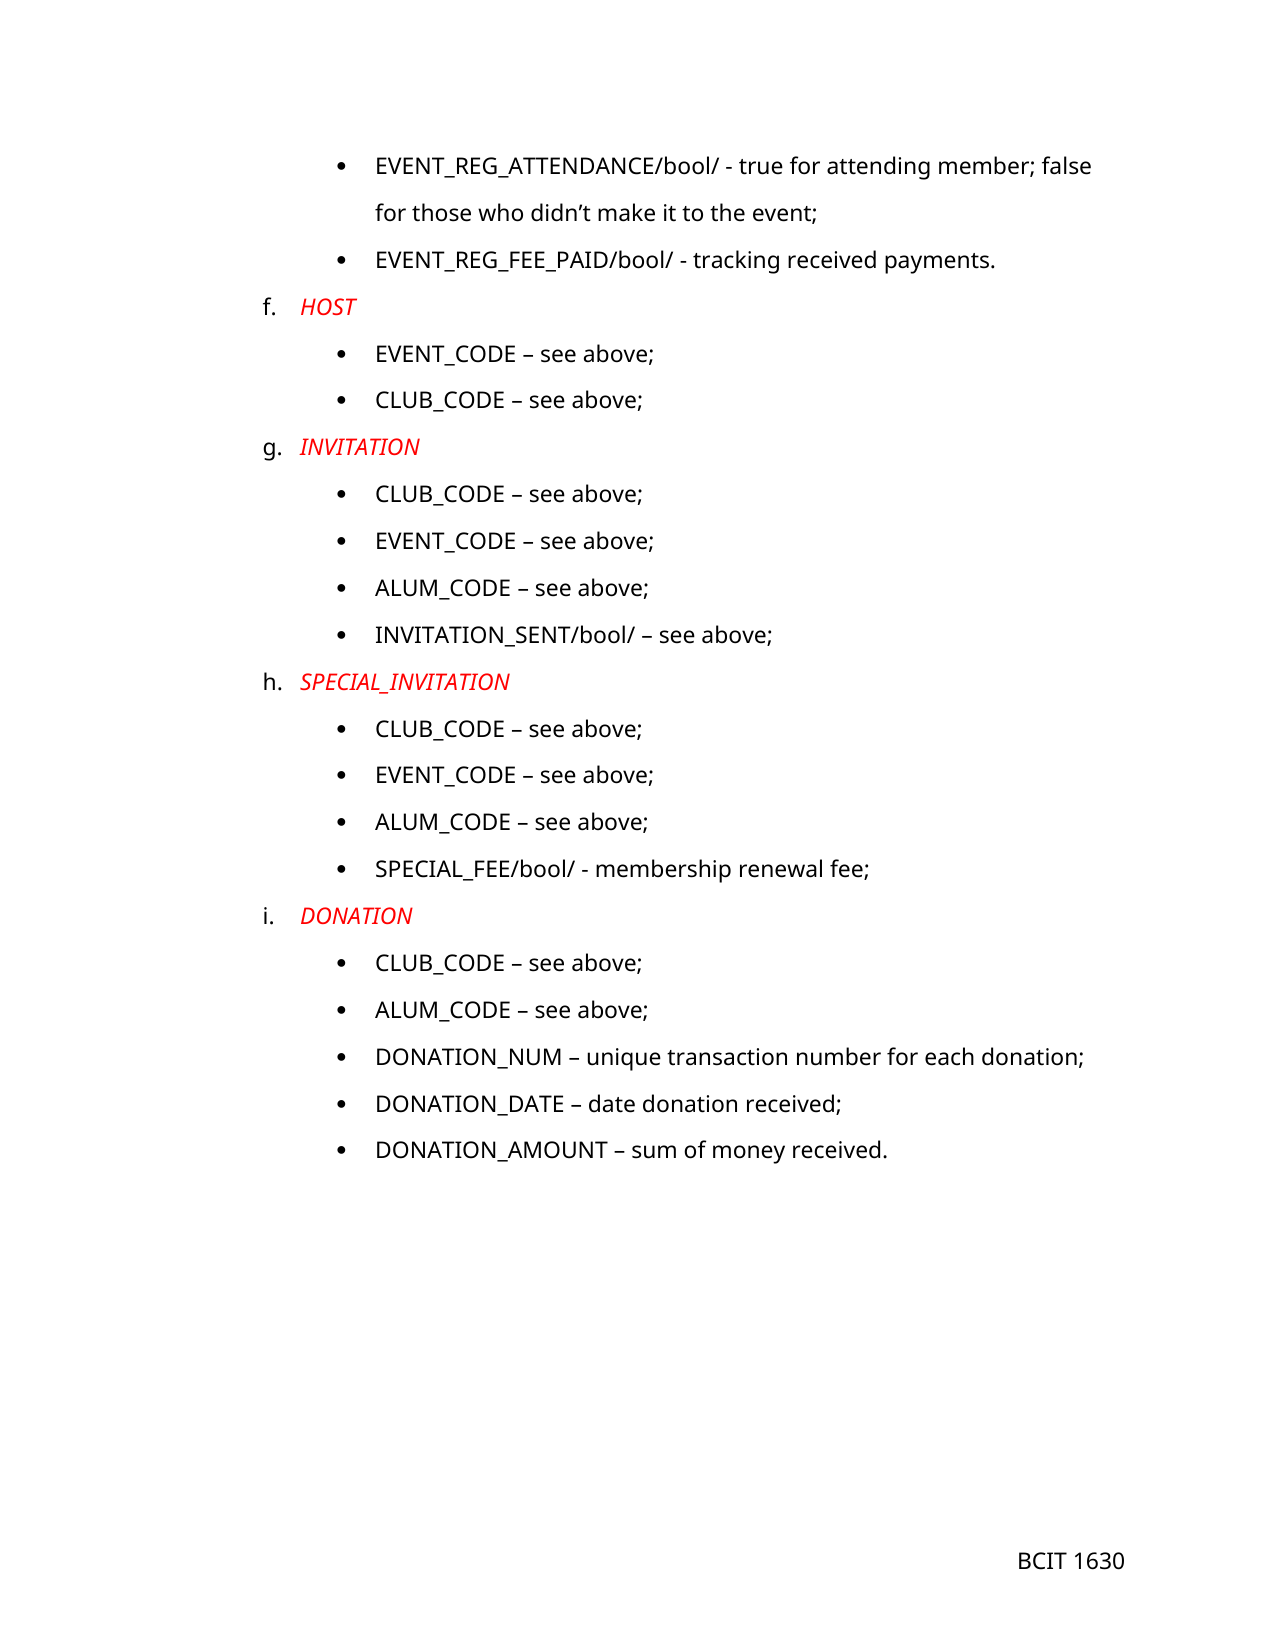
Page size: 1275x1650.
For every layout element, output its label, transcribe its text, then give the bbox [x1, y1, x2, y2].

list SPECIAL_INVITATION [262, 666, 1125, 697]
list DONATION_NUM – unique transaction number for each donation; [337, 1041, 1125, 1072]
list EVENT_CODE – see above; [337, 525, 1125, 556]
list INVITATION [262, 431, 1125, 462]
list CLUB_CODE – see above; [337, 384, 1125, 416]
list ALUM_CODE – see above; [337, 806, 1125, 837]
list EVENT_CODE – see above; [337, 337, 1125, 369]
list ALUM_CODE – see above; [337, 572, 1125, 603]
list EVENT_REG_FEE_PAID/bool/ - tracking received payments. [337, 244, 1125, 275]
list DONATION_DATE – date donation received; [337, 1087, 1125, 1119]
list ALUM_CODE – see above; [337, 994, 1125, 1025]
list SPECIAL_FEE/bool/ - membership renewal fee; [337, 853, 1125, 884]
list HOST [262, 291, 1125, 322]
list DONATION [262, 900, 1125, 931]
list INVITATION_SENT/bool/ – see above; [337, 619, 1125, 650]
list CLUB_CODE – see above; [337, 712, 1125, 744]
list CLUB_CODE – see above; [337, 478, 1125, 509]
list DONATION_AMOUNT – sum of money received. [337, 1134, 1125, 1166]
list CLUB_CODE – see above; [337, 947, 1125, 978]
list EVENT_CODE – see above; [337, 759, 1125, 791]
list EVENT_REG_ATTENDANCE/bool/ - true for attending member; false for those who didn’t make it to the event; [337, 150, 1125, 228]
